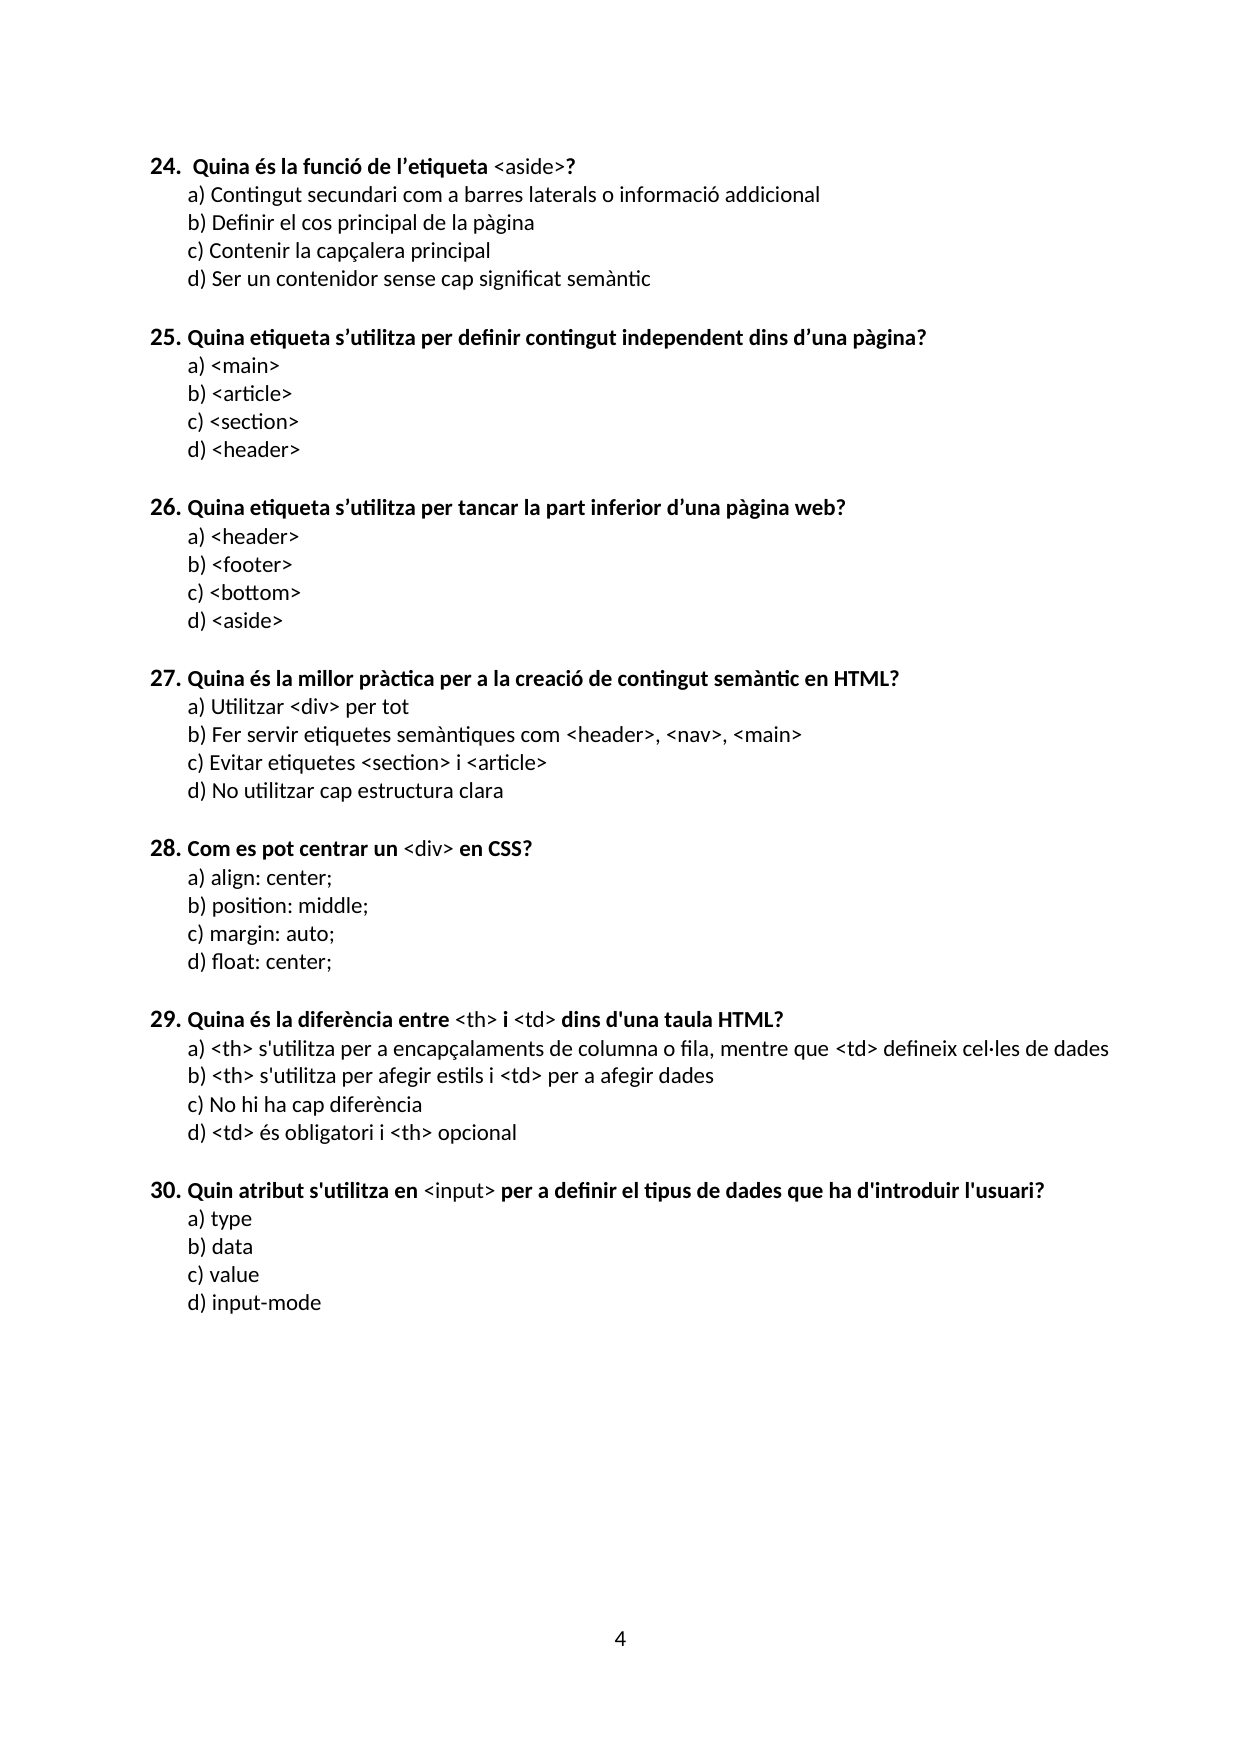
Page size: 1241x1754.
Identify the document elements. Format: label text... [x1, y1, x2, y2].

list Quina és la diferència entre <th> i <td> dins d'una taula HTML? [150, 1003, 1128, 1034]
list Quina etiqueta s’utilitza per tancar la part inferior d’una pàgina web? [150, 491, 1128, 522]
list a) align: center; b) position: middle; c) margin: auto; d) float: center; [187, 863, 1128, 975]
list Quina és la funció de l’etiqueta <aside>? [150, 150, 1128, 181]
list a) <header> b) <footer> c) <bottom> d) <aside> [187, 522, 1128, 634]
list a) Utilitzar <div> per tot b) Fer servir etiquetes semàntiques com <header>, <nav>, <main> c) Evitar etiquetes <section> i <article> d) No utilitzar cap estructura clara [187, 692, 1128, 804]
list Quina etiqueta s’utilitza per definir contingut independent dins d’una pàgina? [150, 321, 1128, 351]
list a) <th> s'utilitza per a encapçalaments de columna o fila, mentre que <td> defineix cel·les de dades b) <th> s'utilitza per afegir estils i <td> per a afegir dades c) No hi ha cap diferència d) <td> és obligatori i <th> opcional [187, 1034, 1128, 1146]
list a) Contingut secundari com a barres laterals o informació addicional b) Definir el cos principal de la pàgina c) Contenir la capçalera principal d) Ser un contenidor sense cap significat semàntic [187, 181, 1128, 293]
list a) type b) data c) value d) input-mode [187, 1204, 1128, 1316]
list Quin atribut s'utilitza en <input> per a definir el tipus de dades que ha d'introduir l'usuari? [150, 1174, 1128, 1204]
list Quina és la millor pràctica per a la creació de contingut semàntic en HTML? [150, 662, 1128, 692]
list Com es pot centrar un <div> en CSS? [150, 832, 1128, 863]
list a) <main> b) <article> c) <section> d) <header> [187, 351, 1128, 463]
